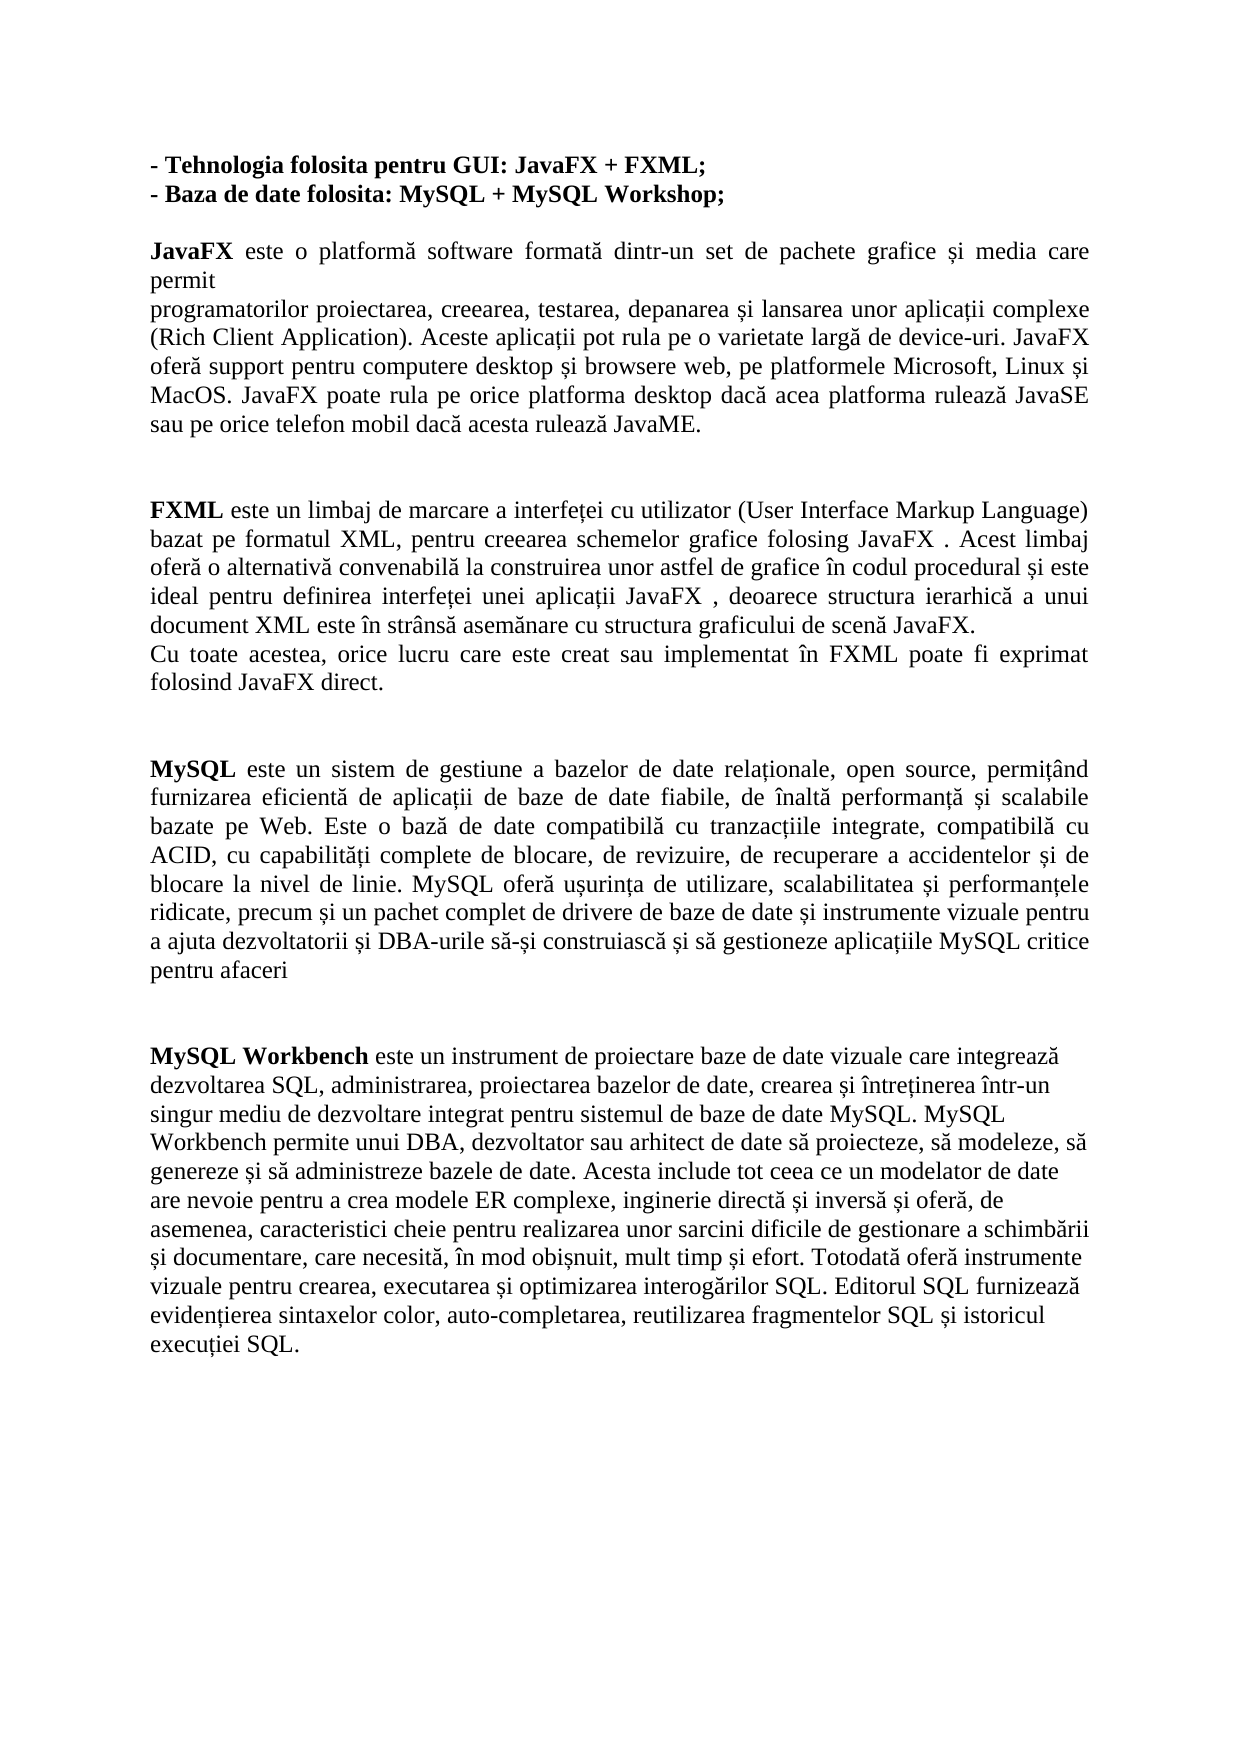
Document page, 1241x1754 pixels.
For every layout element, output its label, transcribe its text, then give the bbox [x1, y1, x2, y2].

text FXML este un limbaj de marcare a interfeței cu utilizator (User Interface Markup Language) bazat pe formatul XML, pentru creearea schemelor grafice folosing JavaFX . Acest limbaj oferă o alternativă convenabilă la construirea unor astfel de grafice în codul procedural și este ideal pentru definirea interfeței unei aplicații JavaFX , deoarece structura ierarhică a unui document XML este în strânsă asemănare cu structura graficului de scenă JavaFX. [150, 495, 1090, 639]
text - Baza de date folosita: MySQL + MySQL Workshop; [150, 179, 1090, 207]
text MySQL Workbench este un instrument de proiectare baze de date vizuale care integrează dezvoltarea SQL, administrarea, proiectarea bazelor de date, crearea și întreținerea într-un singur mediu de dezvoltare integrat pentru sistemul de baze de date MySQL. MySQL Workbench permite unui DBA, dezvoltator sau arhitect de date să proiecteze, să modeleze, să genereze și să administreze bazele de date. Acesta include tot ceea ce un modelator de date are nevoie pentru a crea modele ER complexe, inginerie directă și inversă și oferă, de asemenea, caracteristici cheie pentru realizarea unor sarcini dificile de gestionare a schimbării și documentare, care necesită, în mod obișnuit, mult timp și efort. Totodată oferă instrumente vizuale pentru crearea, executarea și optimizarea interogărilor SQL. Editorul SQL furnizează evidențierea sintaxelor color, auto-completarea, reutilizarea fragmentelor SQL și istoricul execuției SQL. [150, 1041, 1090, 1357]
text JavaFX este o platformă software formată dintr-un set de pachete grafice și media care permit [150, 236, 1090, 294]
text MySQL este un sistem de gestiune a bazelor de date relaționale, open source, permițând furnizarea eficientă de aplicații de baze de date fiabile, de înaltă performanță și scalabile bazate pe Web. Este o bază de date compatibilă cu tranzacțiile integrate, compatibilă cu ACID, cu capabilități complete de blocare, de revizuire, de recuperare a accidentelor și de blocare la nivel de linie. MySQL oferă ușurința de utilizare, scalabilitatea și performanțele ridicate, precum și un pachet complet de drivere de baze de date și instrumente vizuale pentru a ajuta dezvoltatorii și DBA-urile să-și construiască și să gestioneze aplicațiile MySQL critice pentru afaceri [150, 754, 1090, 984]
text programatorilor proiectarea, creearea, testarea, depanarea și lansarea unor aplicații complexe (Rich Client Application). Aceste aplicații pot rula pe o varietate largă de device-uri. JavaFX oferă support pentru computere desktop și browsere web, pe platformele Microsoft, Linux și MacOS. JavaFX poate rula pe orice platforma desktop dacă acea platforma rulează JavaSE sau pe orice telefon mobil dacă acesta rulează JavaME. [150, 294, 1090, 437]
text Cu toate acestea, orice lucru care este creat sau implementat în FXML poate fi exprimat folosind JavaFX direct. [150, 639, 1090, 696]
text - Tehnologia folosita pentru GUI: JavaFX + FXML; [150, 150, 1090, 179]
